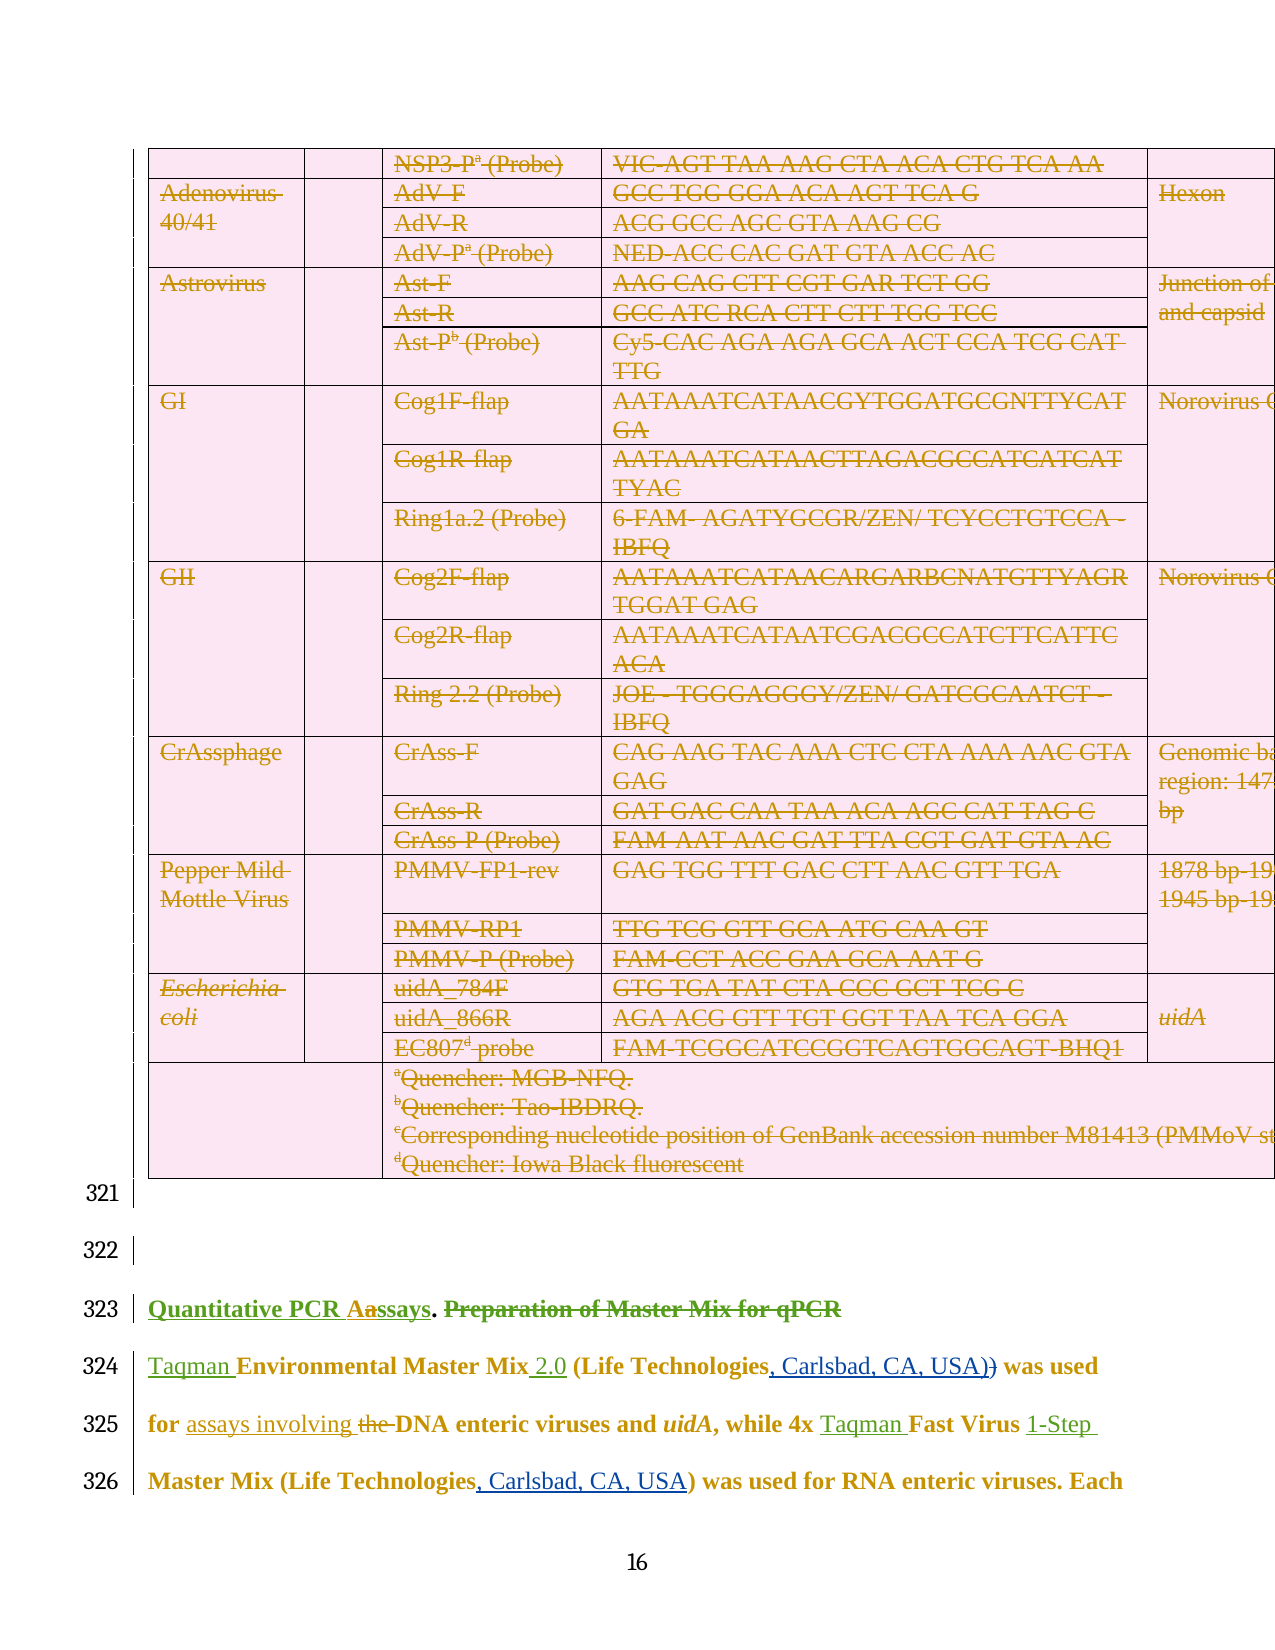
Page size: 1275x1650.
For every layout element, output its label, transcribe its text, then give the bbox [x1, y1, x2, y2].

text . [148, 1294, 1127, 1323]
